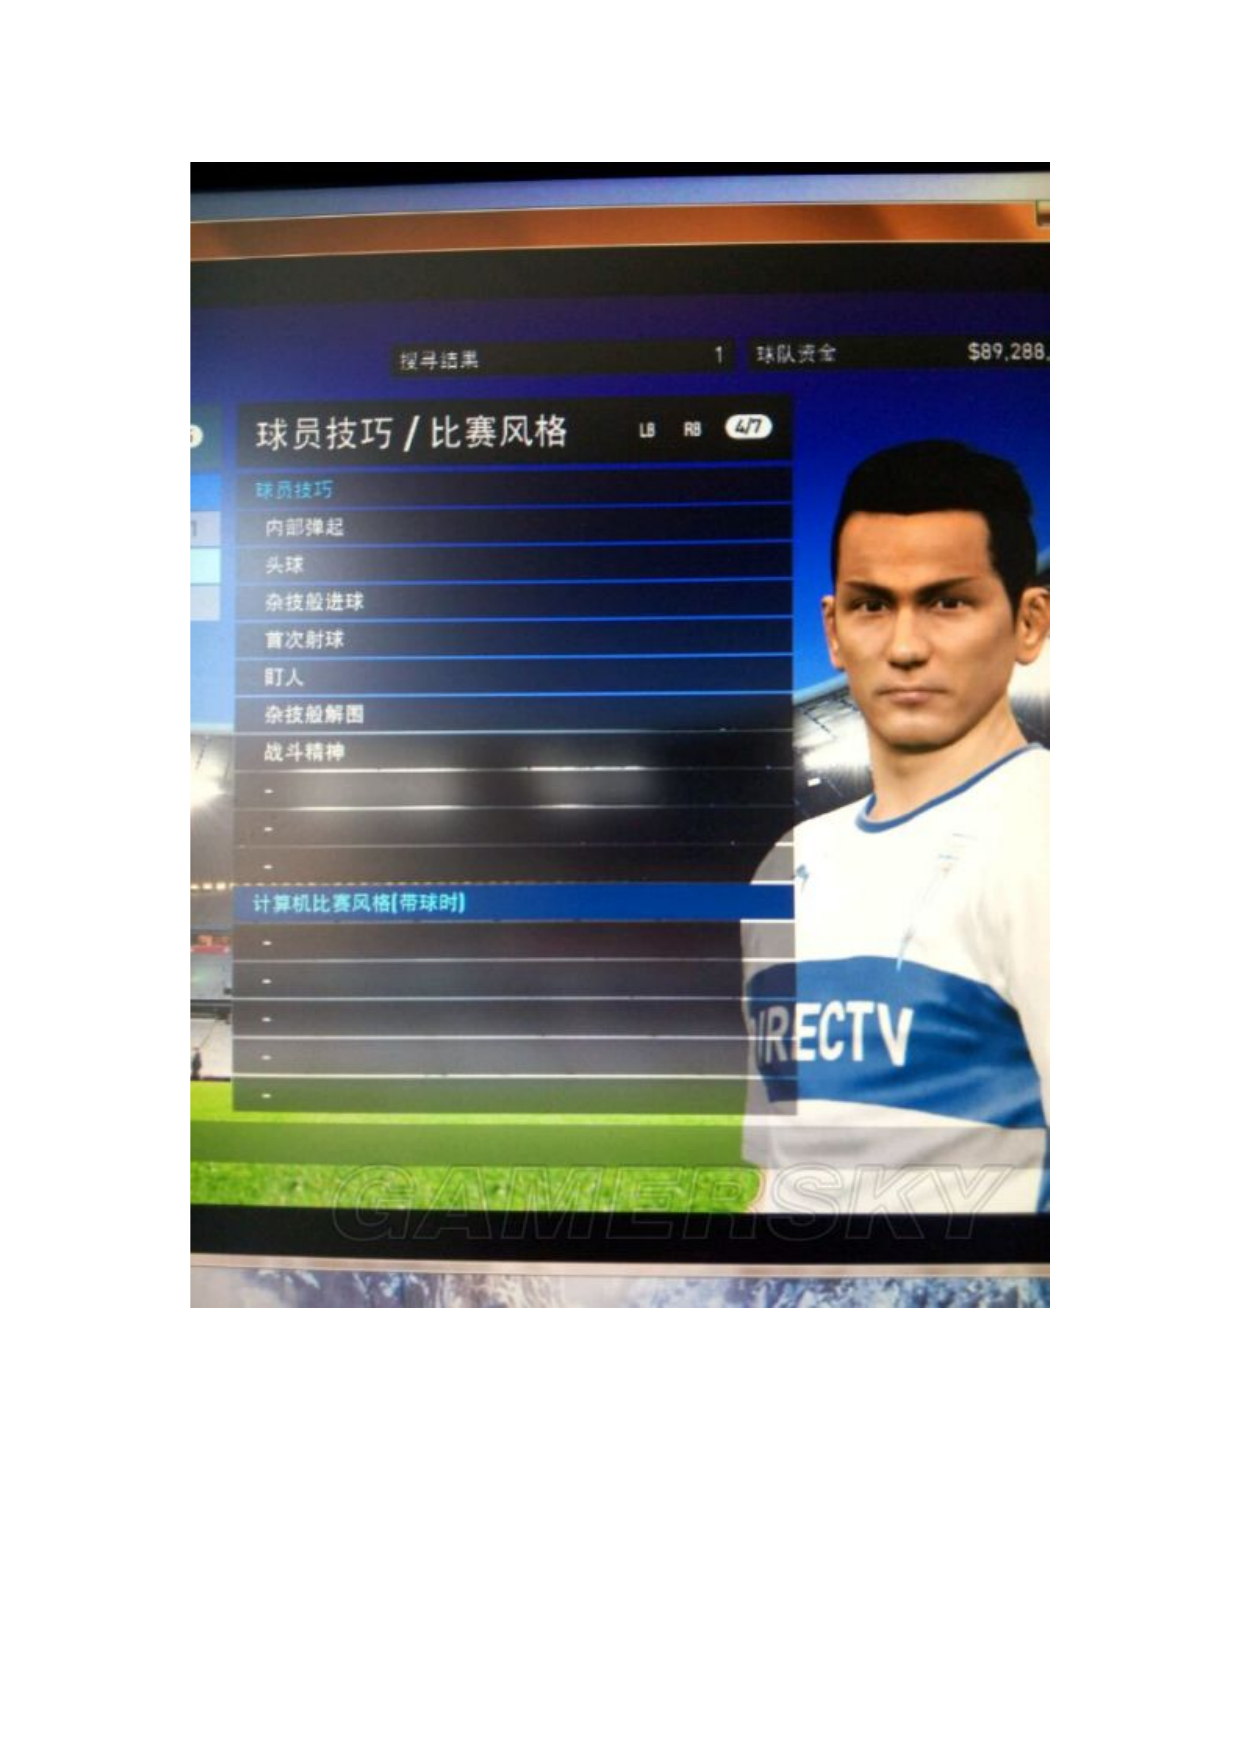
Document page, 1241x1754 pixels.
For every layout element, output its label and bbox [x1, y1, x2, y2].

picture [190, 162, 1050, 1308]
